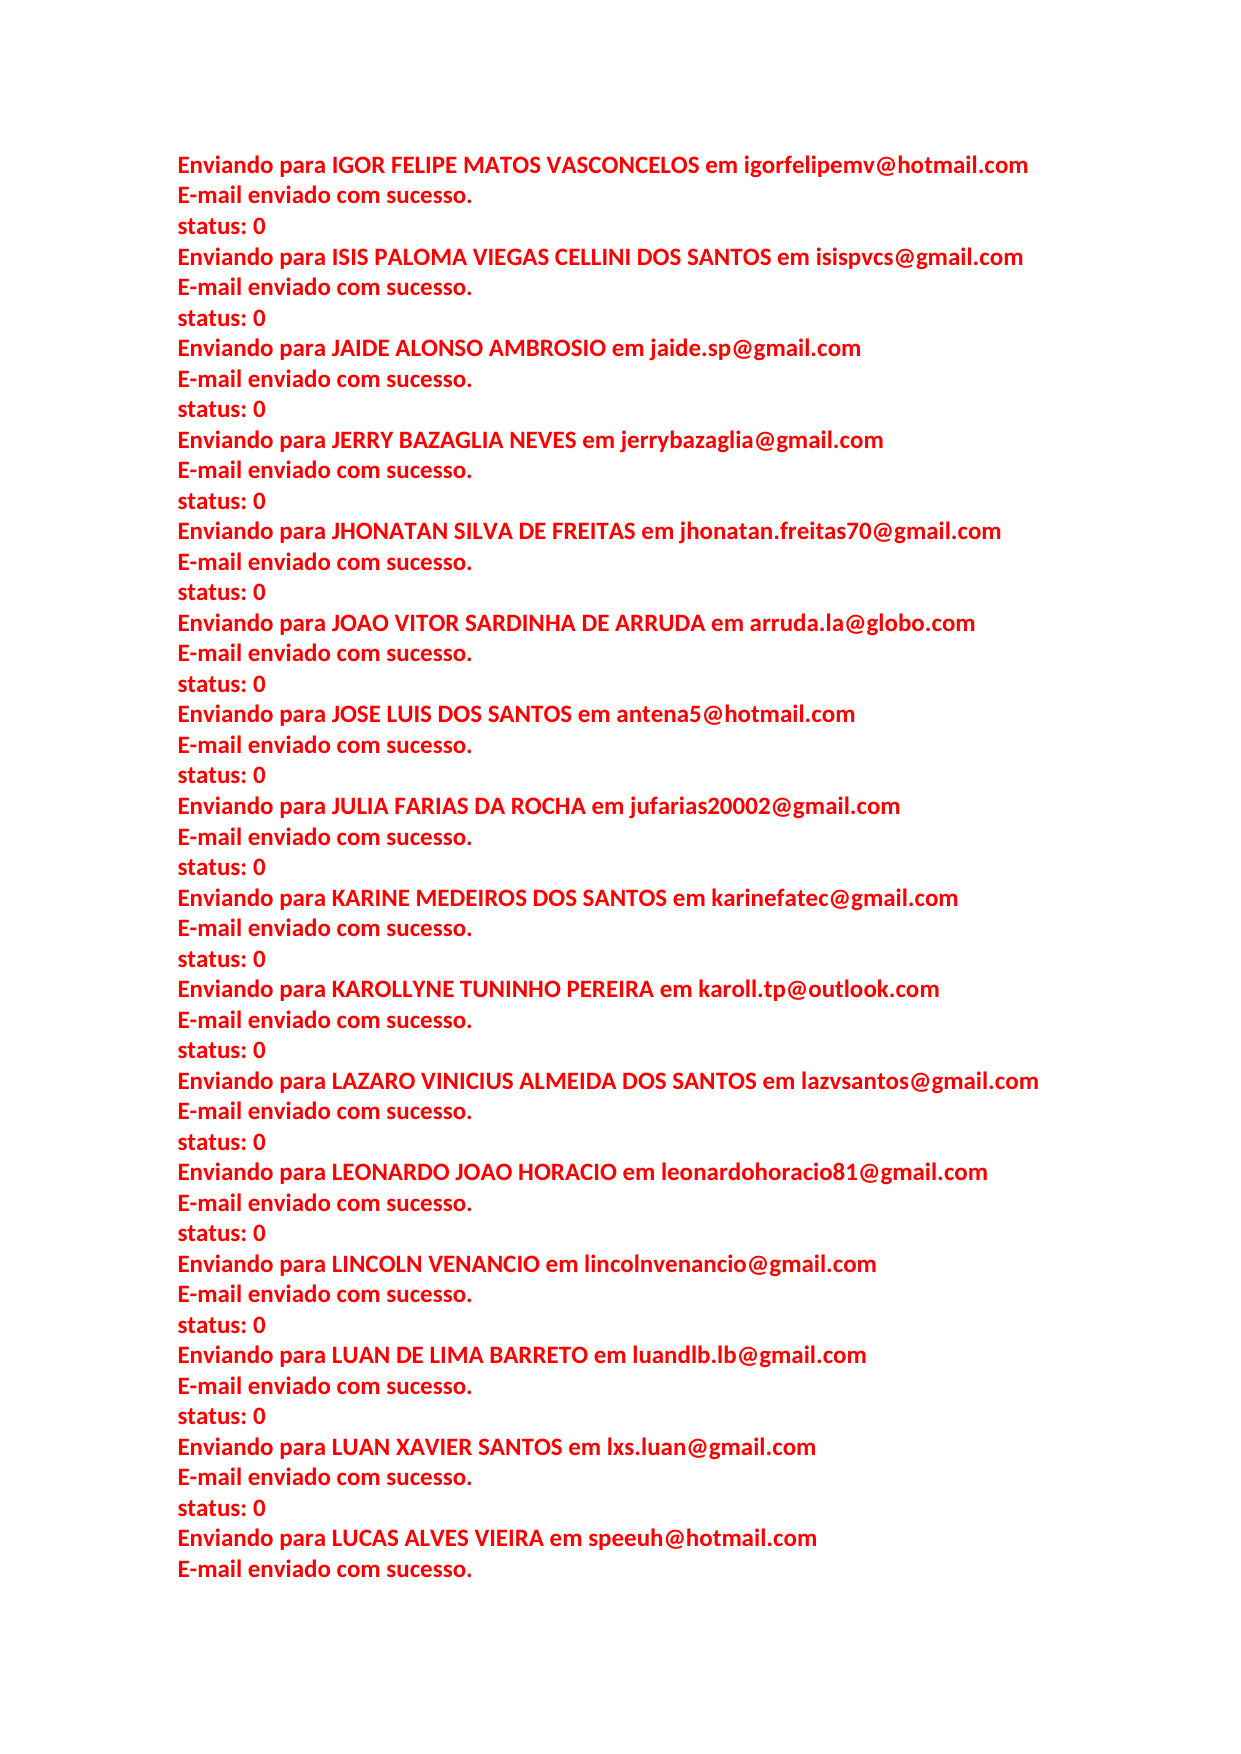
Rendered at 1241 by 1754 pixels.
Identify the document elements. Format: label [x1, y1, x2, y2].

table_cell [176, 148, 1240, 1585]
